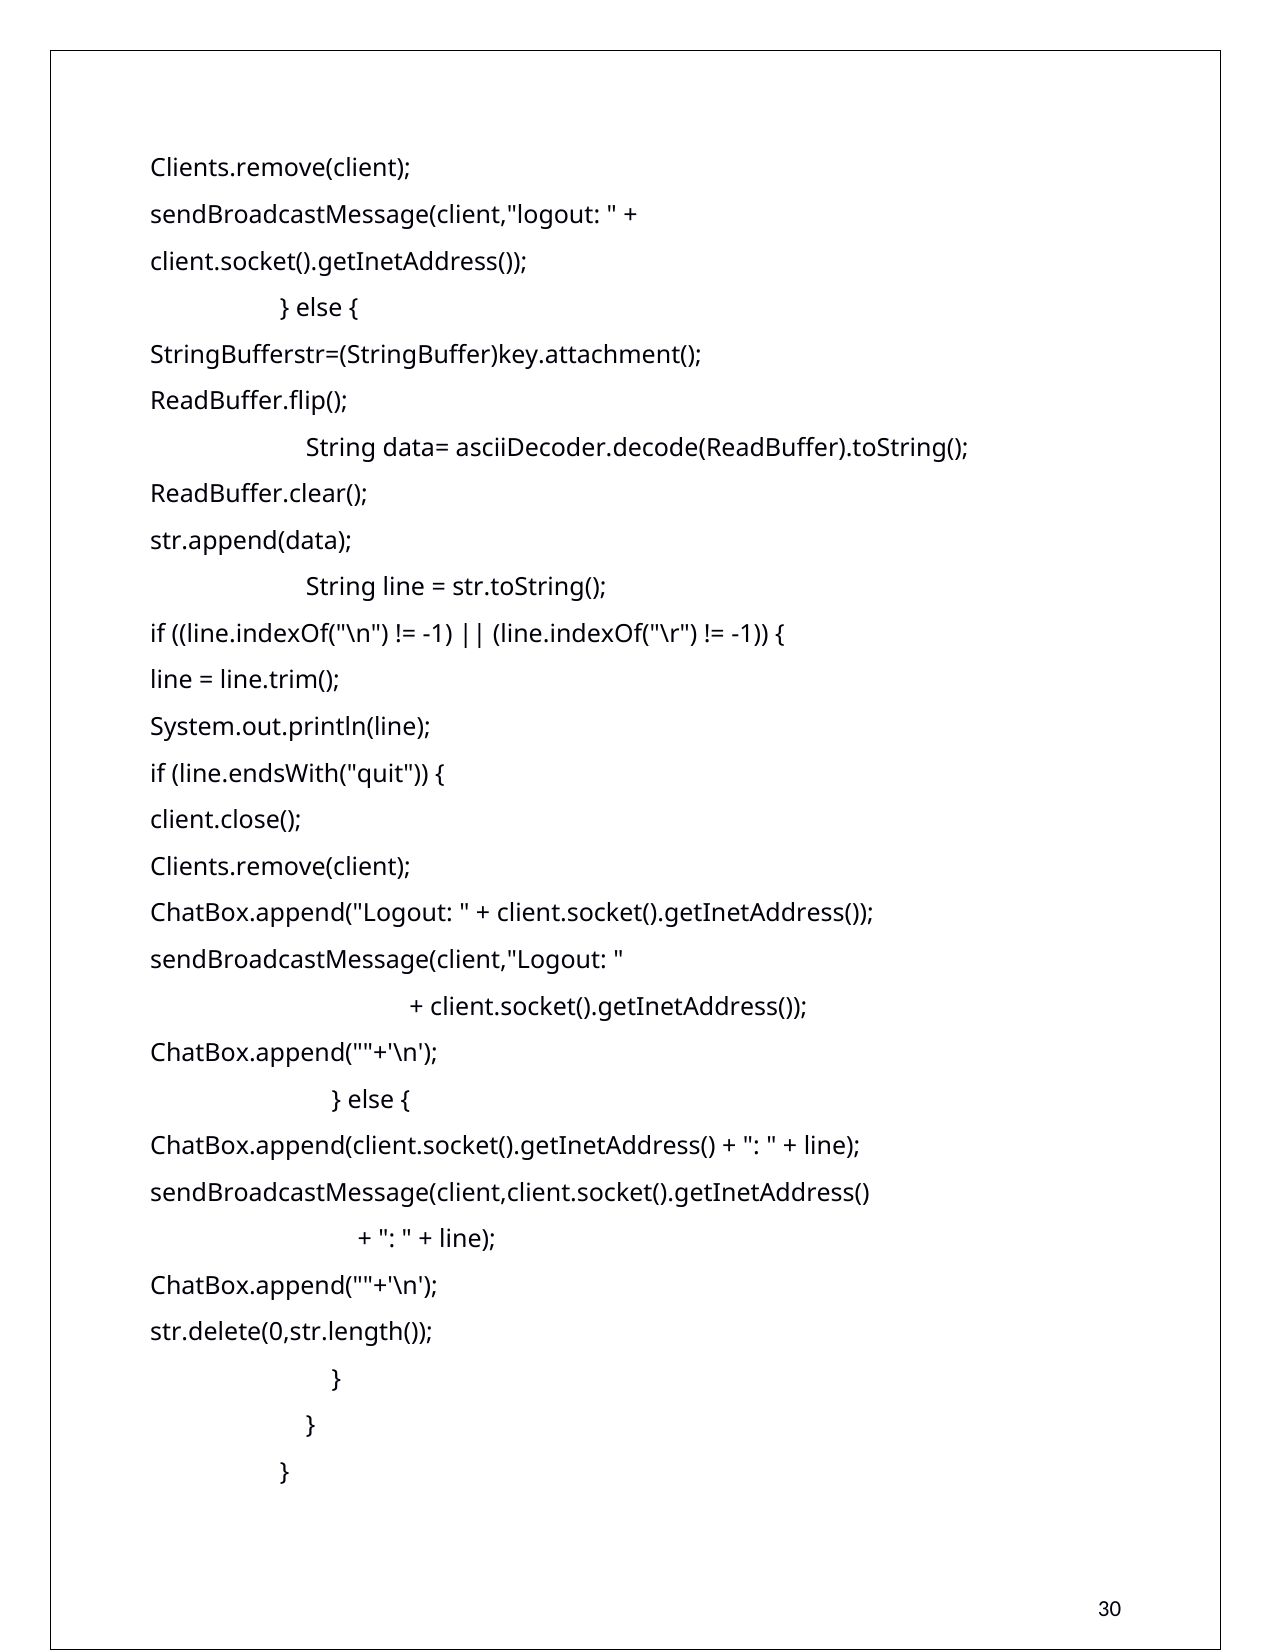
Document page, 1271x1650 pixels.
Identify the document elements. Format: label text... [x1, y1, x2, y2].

text } [150, 1361, 1121, 1395]
text ReadBuffer.flip(); [150, 383, 1121, 417]
text line = line.trim(); [150, 662, 1121, 696]
text ReadBuffer.clear(); [150, 476, 1121, 510]
text if (line.endsWith("quit")) { [150, 755, 1121, 789]
text ChatBox.append(client.socket().getInetAddress() + ": " + line); [150, 1128, 1121, 1162]
text + client.socket().getInetAddress()); [150, 988, 1121, 1022]
text StringBufferstr=(StringBuffer)key.attachment(); [150, 336, 1121, 370]
text ChatBox.append(""+'\n'); [150, 1035, 1121, 1069]
text if ((line.indexOf("\n") != -1) || (line.indexOf("\r") != -1)) { [150, 616, 1121, 650]
text String data= asciiDecoder.decode(ReadBuffer).toString(); [150, 429, 1121, 463]
text } else { [150, 290, 1121, 324]
text str.append(data); [150, 522, 1121, 557]
text sendBroadcastMessage(client,"Logout: " [150, 942, 1121, 976]
text } else { [150, 1081, 1121, 1115]
text client.socket().getInetAddress()); [150, 243, 1121, 277]
text sendBroadcastMessage(client,client.socket().getInetAddress() [150, 1174, 1121, 1208]
text + ": " + line); [150, 1221, 1121, 1255]
text Clients.remove(client); [150, 150, 1121, 184]
text System.out.println(line); [150, 709, 1121, 743]
text ChatBox.append("Logout: " + client.socket().getInetAddress()); [150, 895, 1121, 929]
text str.delete(0,str.length()); [150, 1314, 1121, 1348]
text String line = str.toString(); [150, 569, 1121, 603]
text client.close(); [150, 802, 1121, 836]
text } [150, 1454, 1121, 1488]
text Clients.remove(client); [150, 848, 1121, 882]
text ChatBox.append(""+'\n'); [150, 1267, 1121, 1302]
text } [150, 1407, 1121, 1441]
text sendBroadcastMessage(client,"logout: " + [150, 197, 1121, 231]
